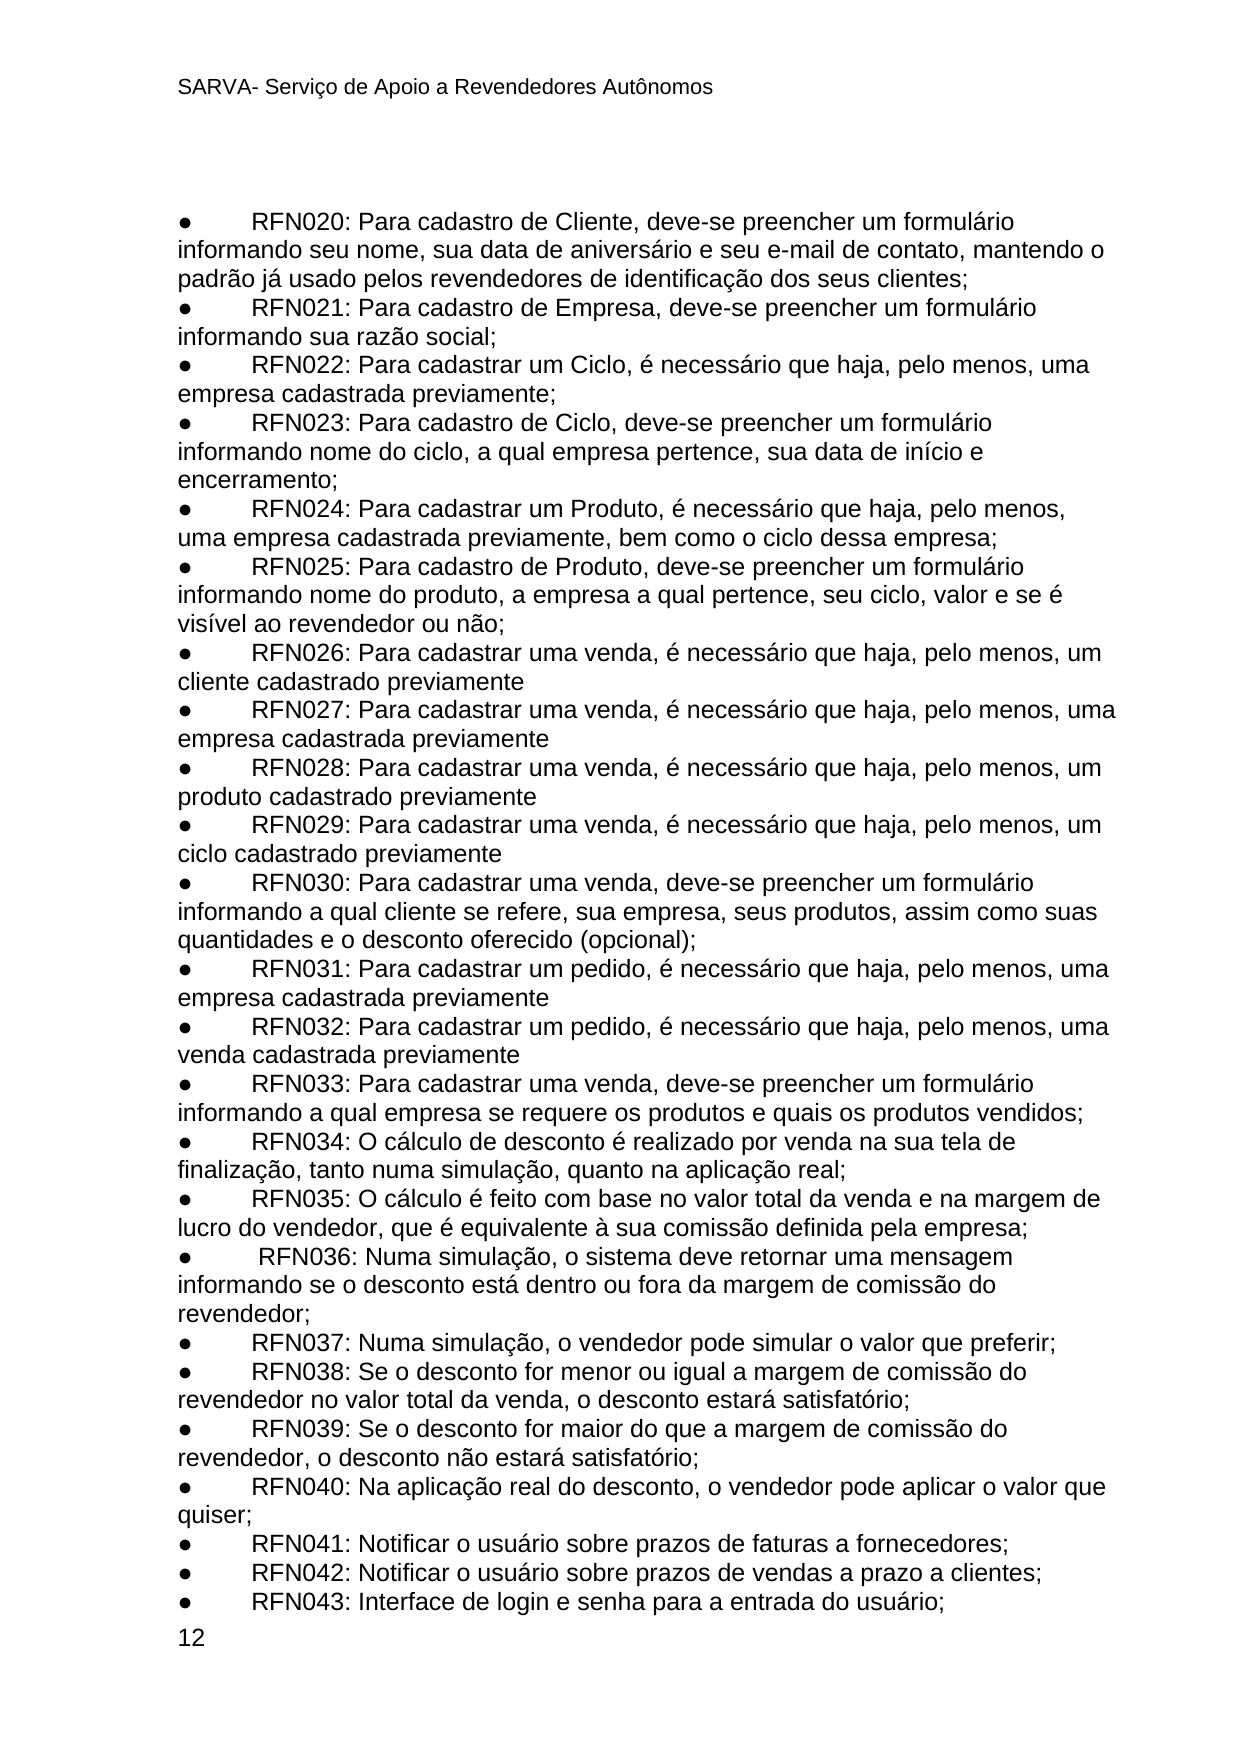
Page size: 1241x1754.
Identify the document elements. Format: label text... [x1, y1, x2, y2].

text ● RFN031: Para cadastrar um pedido, é necessário que haja, pelo menos, uma empresa cadastrada previamente [177, 954, 1122, 1012]
text ● RFN033: Para cadastrar uma venda, deve-se preencher um formulário informando a qual empresa se requere os produtos e quais os produtos vendidos; [177, 1069, 1122, 1127]
text ● RFN032: Para cadastrar um pedido, é necessário que haja, pelo menos, uma venda cadastrada previamente [177, 1012, 1122, 1069]
text ● RFN042: Notificar o usuário sobre prazos de vendas a prazo a clientes; [177, 1558, 1122, 1587]
text ● RFN027: Para cadastrar uma venda, é necessário que haja, pelo menos, uma empresa cadastrada previamente [177, 696, 1122, 753]
text ● RFN030: Para cadastrar uma venda, deve-se preencher um formulário informando a qual cliente se refere, sua empresa, seus produtos, assim como suas quantidades e o desconto oferecido (opcional); [177, 868, 1122, 954]
text ● RFN028: Para cadastrar uma venda, é necessário que haja, pelo menos, um produto cadastrado previamente [177, 753, 1122, 811]
text ● RFN024: Para cadastrar um Produto, é necessário que haja, pelo menos, uma empresa cadastrada previamente, bem como o ciclo dessa empresa; [177, 494, 1122, 552]
text ● RFN025: Para cadastro de Produto, deve-se preencher um formulário informando nome do produto, a empresa a qual pertence, seu ciclo, valor e se é visível ao revendedor ou não; [177, 552, 1122, 638]
text ● RFN020: Para cadastro de Cliente, deve-se preencher um formulário informando seu nome, sua data de aniversário e seu e-mail de contato, mantendo o padrão já usado pelos revendedores de identificação dos seus clientes; [177, 207, 1122, 293]
text ● RFN037: Numa simulação, o vendedor pode simular o valor que preferir; [177, 1328, 1122, 1357]
text ● RFN021: Para cadastro de Empresa, deve-se preencher um formulário informando sua razão social; [177, 293, 1122, 351]
text ● RFN029: Para cadastrar uma venda, é necessário que haja, pelo menos, um ciclo cadastrado previamente [177, 811, 1122, 868]
text ● RFN022: Para cadastrar um Ciclo, é necessário que haja, pelo menos, uma empresa cadastrada previamente; [177, 351, 1122, 408]
text ● RFN038: Se o desconto for menor ou igual a margem de comissão do revendedor no valor total da venda, o desconto estará satisfatório; [177, 1357, 1122, 1414]
text ● RFN026: Para cadastrar uma venda, é necessário que haja, pelo menos, um cliente cadastrado previamente [177, 638, 1122, 696]
text ● RFN034: O cálculo de desconto é realizado por venda na sua tela de finalização, tanto numa simulação, quanto na aplicação real; [177, 1127, 1122, 1184]
text ● RFN040: Na aplicação real do desconto, o vendedor pode aplicar o valor que quiser; [177, 1472, 1122, 1529]
text ● RFN036: Numa simulação, o sistema deve retornar uma mensagem informando se o desconto está dentro ou fora da margem de comissão do revendedor; [177, 1242, 1122, 1328]
text ● RFN035: O cálculo é feito com base no valor total da venda e na margem de lucro do vendedor, que é equivalente à sua comissão definida pela empresa; [177, 1184, 1122, 1242]
text ● RFN039: Se o desconto for maior do que a margem de comissão do revendedor, o desconto não estará satisfatório; [177, 1414, 1122, 1472]
text ● RFN023: Para cadastro de Ciclo, deve-se preencher um formulário informando nome do ciclo, a qual empresa pertence, sua data de início e encerramento; [177, 408, 1122, 494]
text ● RFN043: Interface de login e senha para a entrada do usuário; [177, 1587, 1122, 1616]
text ● RFN041: Notificar o usuário sobre prazos de faturas a fornecedores; [177, 1529, 1122, 1558]
